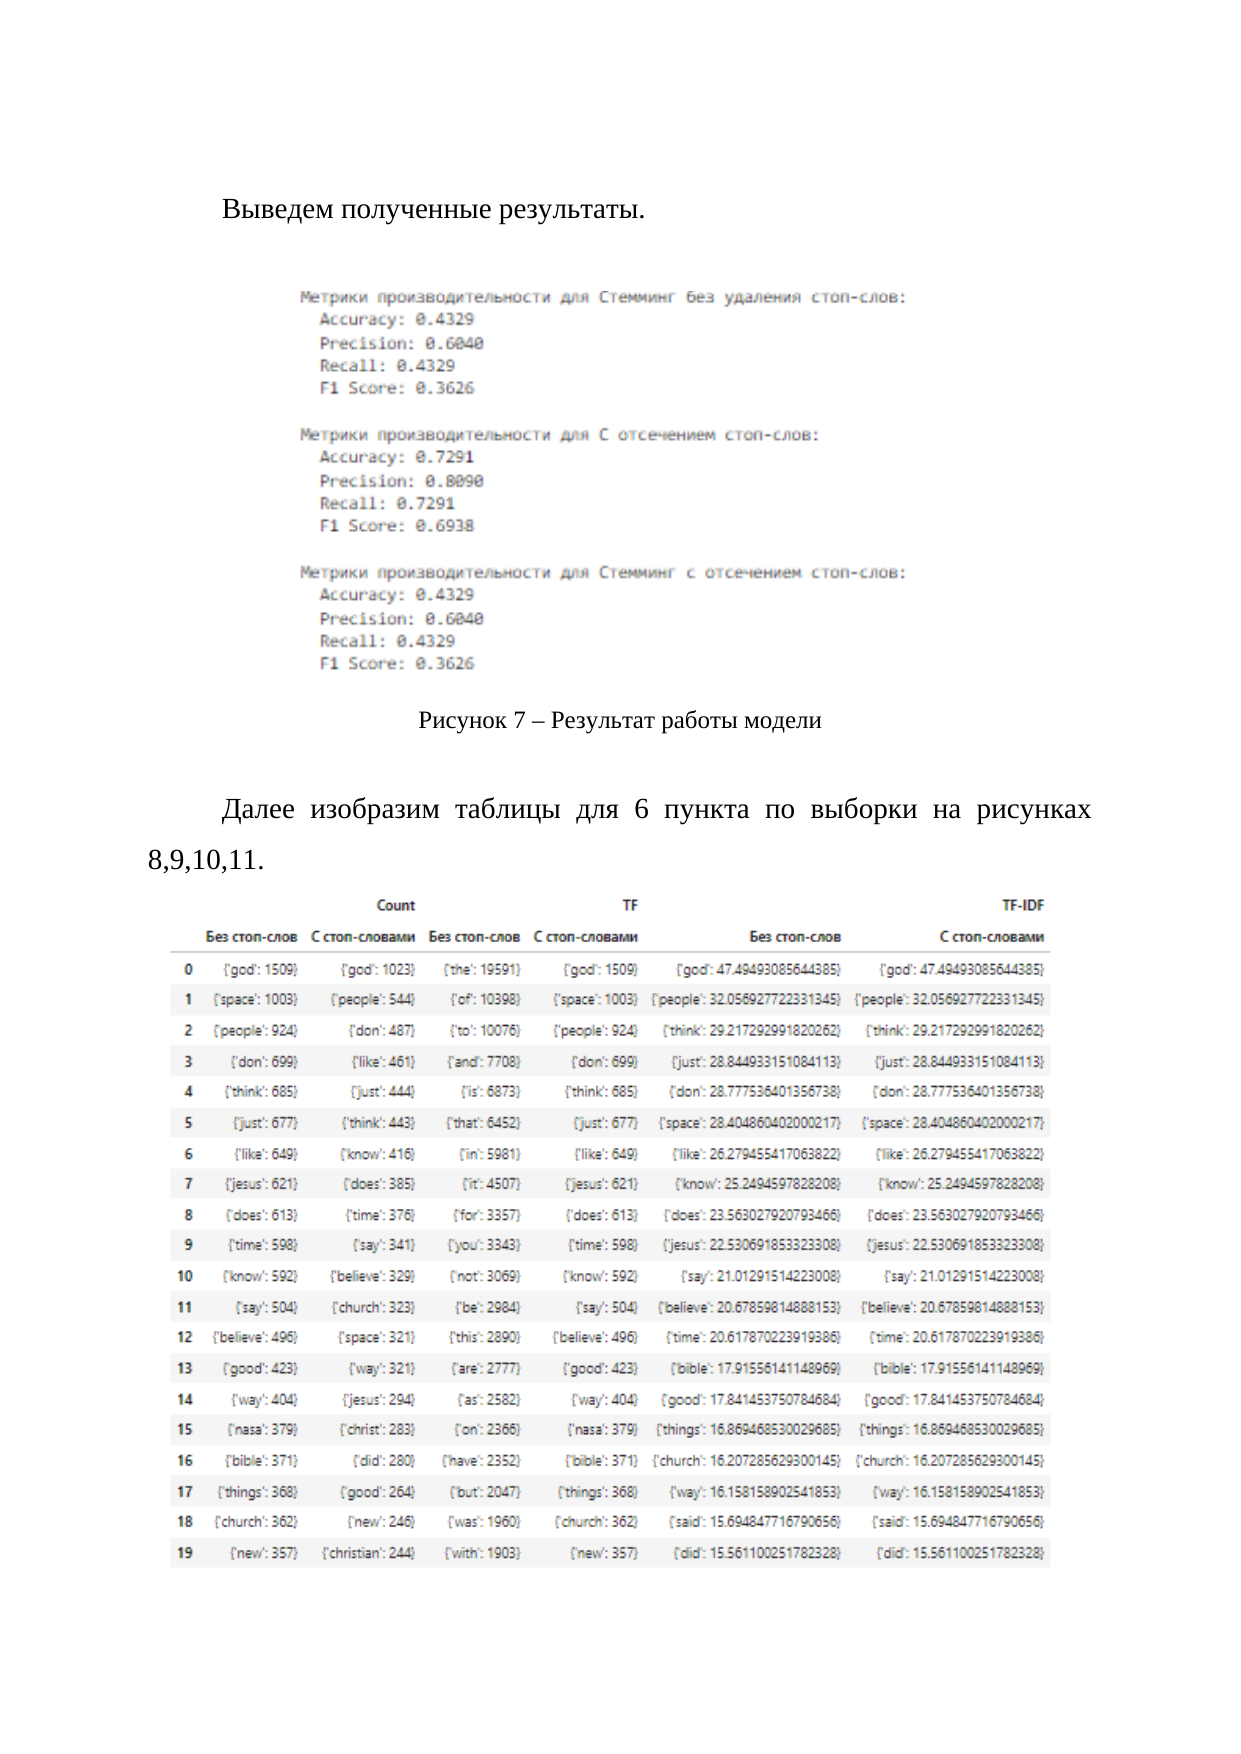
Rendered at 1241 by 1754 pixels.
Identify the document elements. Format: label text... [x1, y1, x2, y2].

picture [267, 291, 973, 692]
picture [167, 892, 1074, 1574]
text Выведем полученные результаты. [148, 191, 1092, 224]
text Далее изобразим таблицы для 6 пункта по выборки на рисунках 8,9,10,11. [148, 792, 1092, 876]
text Рисунок 7 – Результат работы модели [148, 705, 1092, 734]
